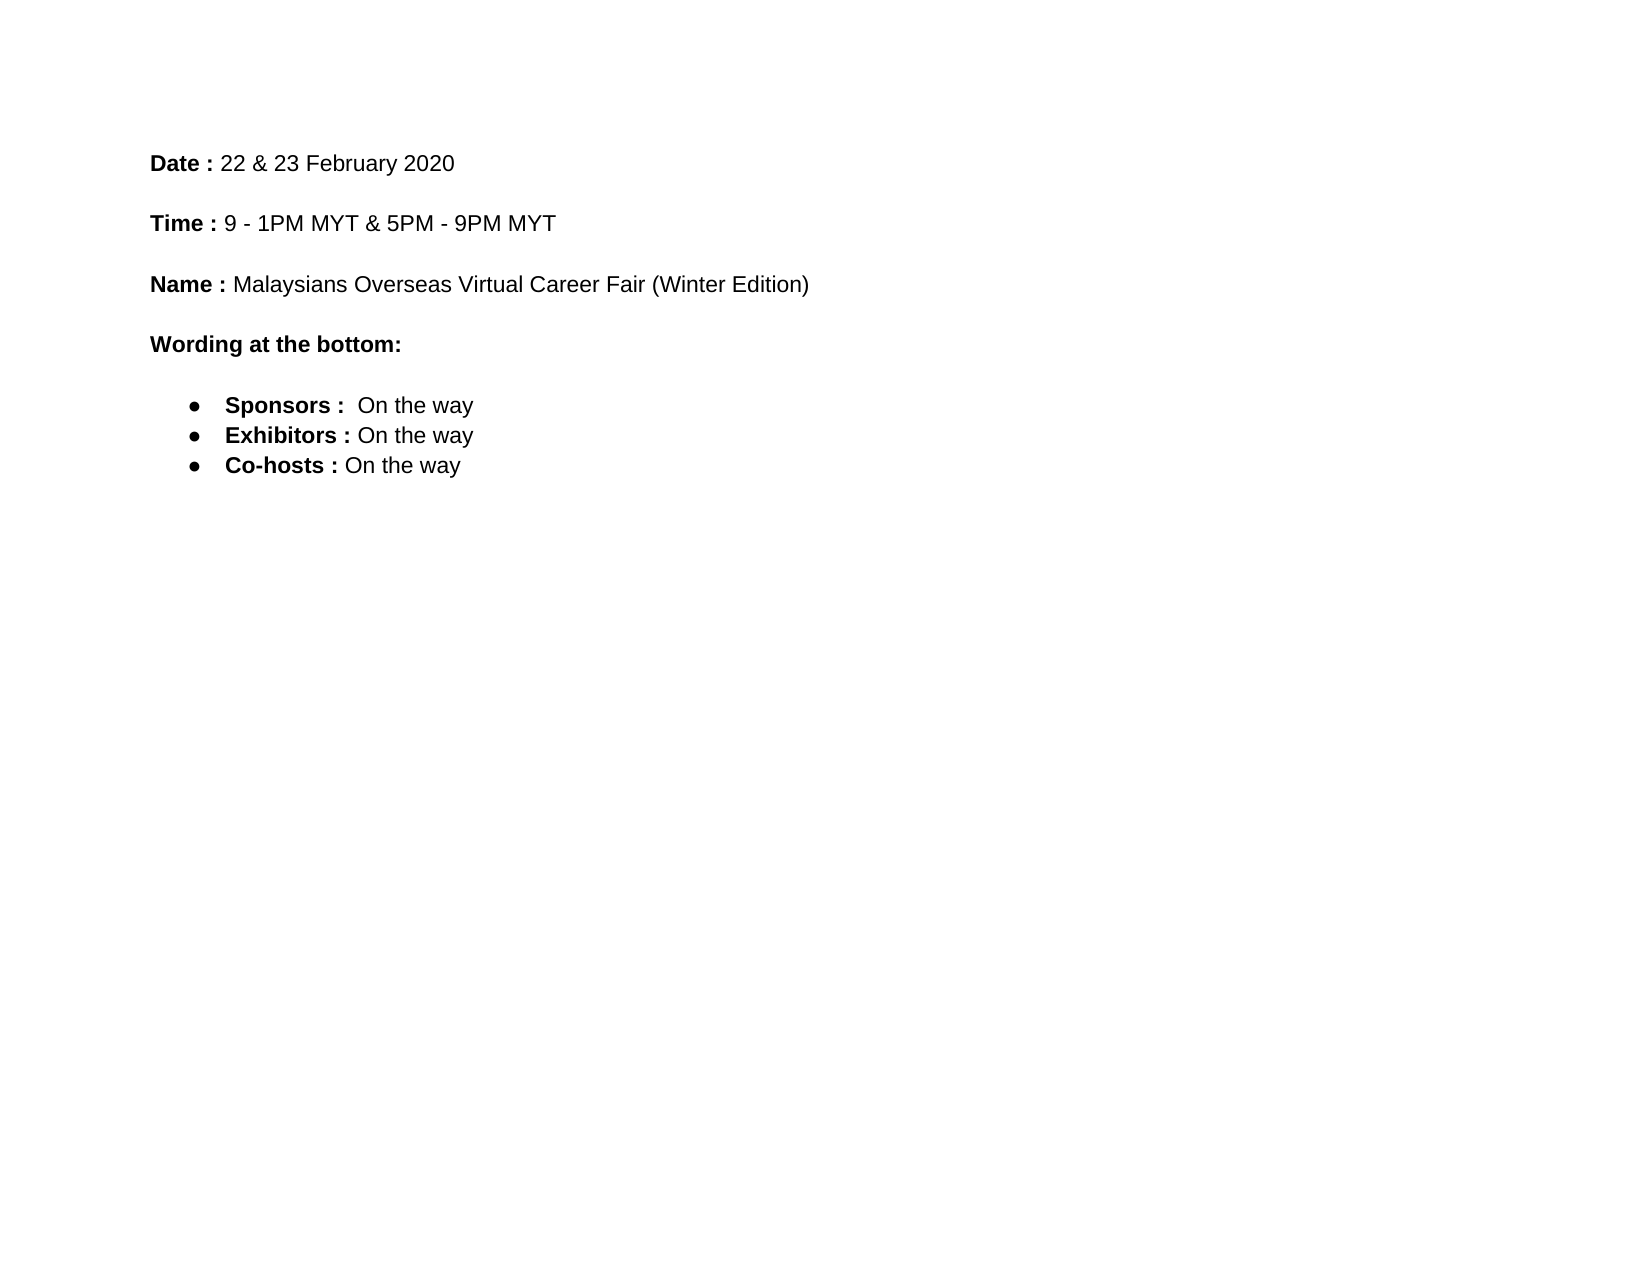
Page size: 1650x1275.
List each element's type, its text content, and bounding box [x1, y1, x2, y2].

list Exhibitors : On the way [187, 422, 1500, 448]
text Time : 9 - 1PM MYT & 5PM - 9PM MYT [150, 210, 1500, 237]
text Name : Malaysians Overseas Virtual Career Fair (Winter Edition) [150, 271, 1500, 297]
text Wording at the bottom: [150, 331, 1500, 358]
text Date : 22 & 23 February 2020 [150, 150, 1500, 176]
list Sponsors : On the way [187, 392, 1500, 418]
list Co-hosts : On the way [187, 452, 1500, 478]
